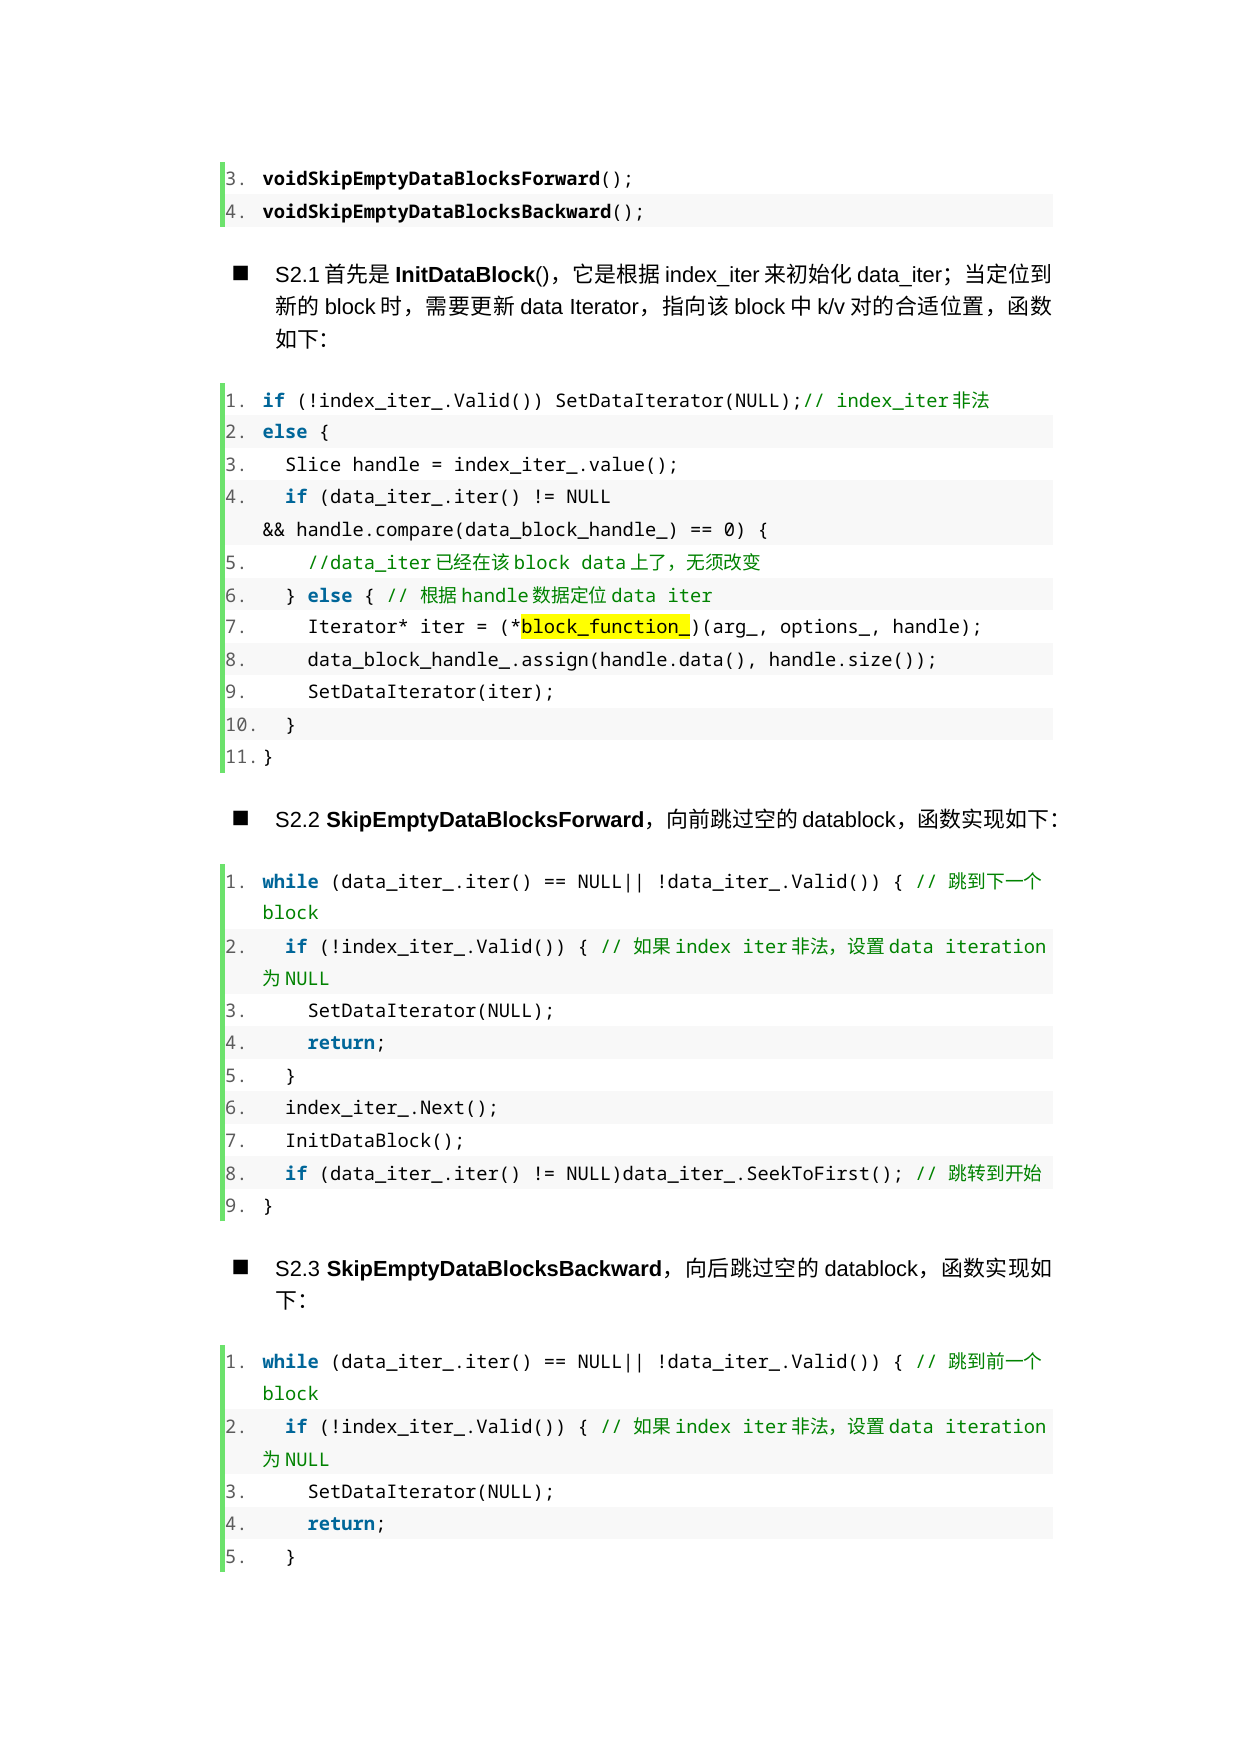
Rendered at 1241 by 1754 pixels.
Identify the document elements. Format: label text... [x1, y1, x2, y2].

list } else { // 根据handle数据定位data iter [225, 578, 1053, 610]
list while (data_iter_.iter() == NULL|| !data_iter_.Valid()) { // 跳到前一个block [220, 1344, 1053, 1409]
list return; [225, 1026, 1053, 1059]
list return; [225, 1507, 1053, 1539]
list } [225, 1539, 1053, 1572]
list SetDataIterator(NULL); [225, 994, 1053, 1026]
list Slice handle = index_iter_.value(); [225, 448, 1053, 480]
list SetDataIterator(NULL); [225, 1474, 1053, 1507]
list if (data_iter_.iter() != NULL && handle.compare(data_block_handle_) == 0) { [225, 480, 1053, 545]
list if (!index_iter_.Valid()) { // 如果index iter非法，设置data iteration为NULL [225, 1409, 1053, 1474]
list index_iter_.Next(); [225, 1091, 1053, 1124]
list S2.3 SkipEmptyDataBlocksBackward，向后跳过空的datablock，函数实现如下： [231, 1250, 1053, 1315]
list } [225, 1189, 1053, 1221]
list Iterator* iter = (*block_function_)(arg_, options_, handle); [225, 610, 1053, 643]
list if (data_iter_.iter() != NULL)data_iter_.SeekToFirst(); // 跳转到开始 [225, 1156, 1053, 1189]
list while (data_iter_.iter() == NULL|| !data_iter_.Valid()) { // 跳到下一个block [225, 864, 1053, 929]
list //data_iter已经在该block data上了，无须改变 [225, 545, 1053, 578]
list SetDataIterator(iter); [225, 675, 1053, 708]
list S2.1首先是InitDataBlock()，它是根据index_iter来初始化data_iter；当定位到新的block时，需要更新data Iterator，指向该block中k/v对的合适位置，函数如下： [231, 256, 1053, 354]
list data_block_handle_.assign(handle.data(), handle.size()); [225, 643, 1053, 675]
list } [225, 708, 1053, 740]
list voidSkipEmptyDataBlocksBackward(); [225, 194, 1053, 227]
list if (!index_iter_.Valid()) SetDataIterator(NULL);// index_iter非法 [225, 383, 1053, 415]
list voidSkipEmptyDataBlocksForward(); [225, 162, 1053, 194]
list } [225, 1059, 1053, 1091]
list S2.2 SkipEmptyDataBlocksForward，向前跳过空的datablock，函数实现如下： [231, 802, 1053, 834]
list InitDataBlock(); [225, 1124, 1053, 1156]
list if (!index_iter_.Valid()) { // 如果index iter非法，设置data iteration为NULL [225, 929, 1053, 994]
list else { [225, 415, 1053, 448]
list } [225, 740, 1053, 773]
